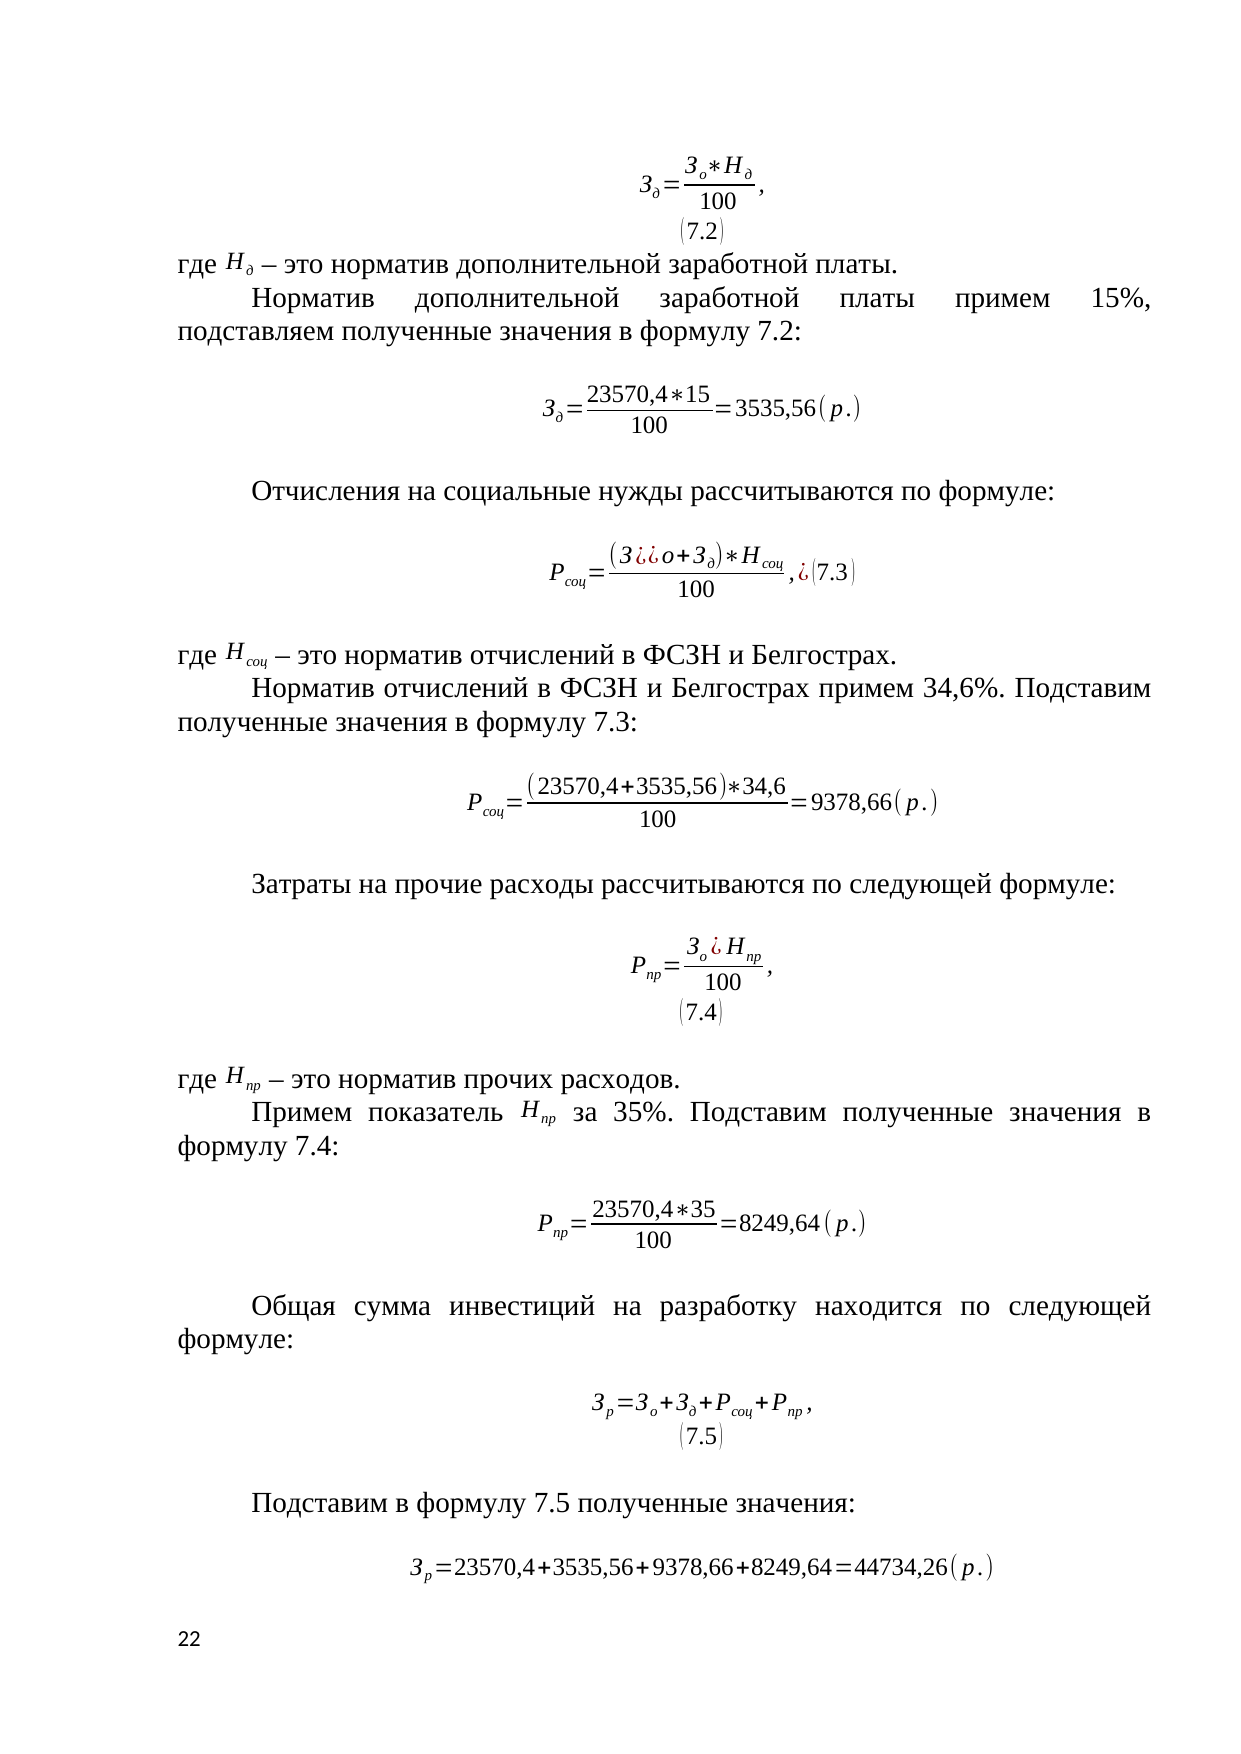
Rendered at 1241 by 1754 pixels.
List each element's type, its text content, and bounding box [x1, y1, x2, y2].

text где – это норматив отчислений в ФСЗН и Белгострах. [177, 637, 1152, 670]
text Норматив дополнительной заработной платы примем 15%, подставляем полученные значения в формулу 7.2: [177, 280, 1152, 347]
text Затраты на прочие расходы рассчитываются по следующей формуле: [177, 866, 1152, 899]
text Норматив отчислений в ФСЗН и Белгострах примем 34,6%. Подставим полученные значения в формулу 7.3: [177, 670, 1152, 737]
text где – это норматив дополнительной заработной платы. [177, 246, 1152, 280]
text Подставим в формулу 7.5 полученные значения: [177, 1485, 1152, 1519]
text Примем показатель за 35%. Подставим полученные значения в формулу 7.4: [177, 1094, 1152, 1162]
text где – это норматив прочих расходов. [177, 1061, 1152, 1094]
text Общая сумма инвестиций на разработку находится по следующей формуле: [177, 1288, 1152, 1355]
text Отчисления на социальные нужды рассчитываются по формуле: [177, 473, 1152, 506]
